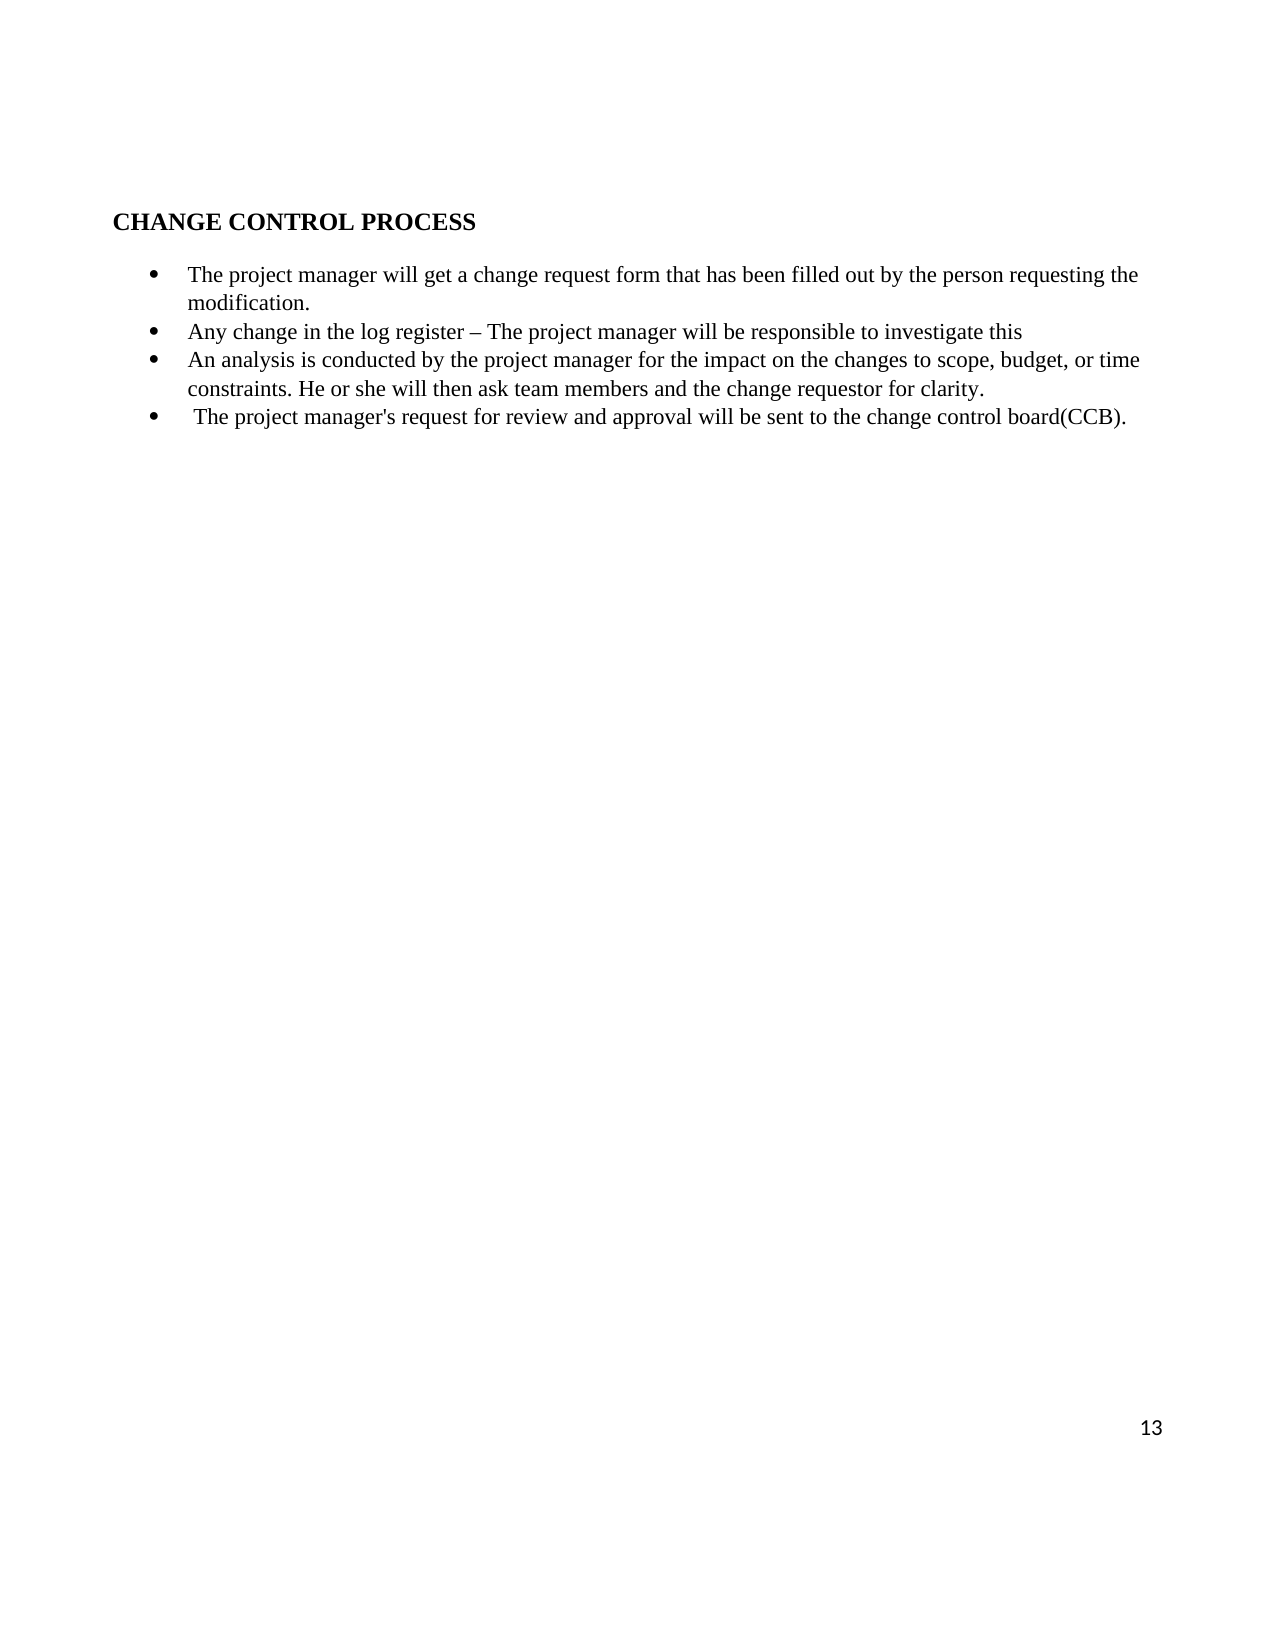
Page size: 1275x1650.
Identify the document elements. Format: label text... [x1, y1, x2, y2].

text CHANGE CONTROL PROCESS [112, 207, 1162, 236]
list The project manager's request for review and approval will be sent to the change control board(CCB). [150, 403, 1162, 429]
list The project manager will get a change request form that has been filled out by the person requesting the modification. [150, 261, 1162, 316]
list An analysis is conducted by the project manager for the impact on the changes to scope, budget, or time constraints. He or she will then ask team members and the change requestor for clarity. [150, 346, 1162, 401]
list Any change in the log register – The project manager will be responsible to investigate this [150, 318, 1162, 344]
